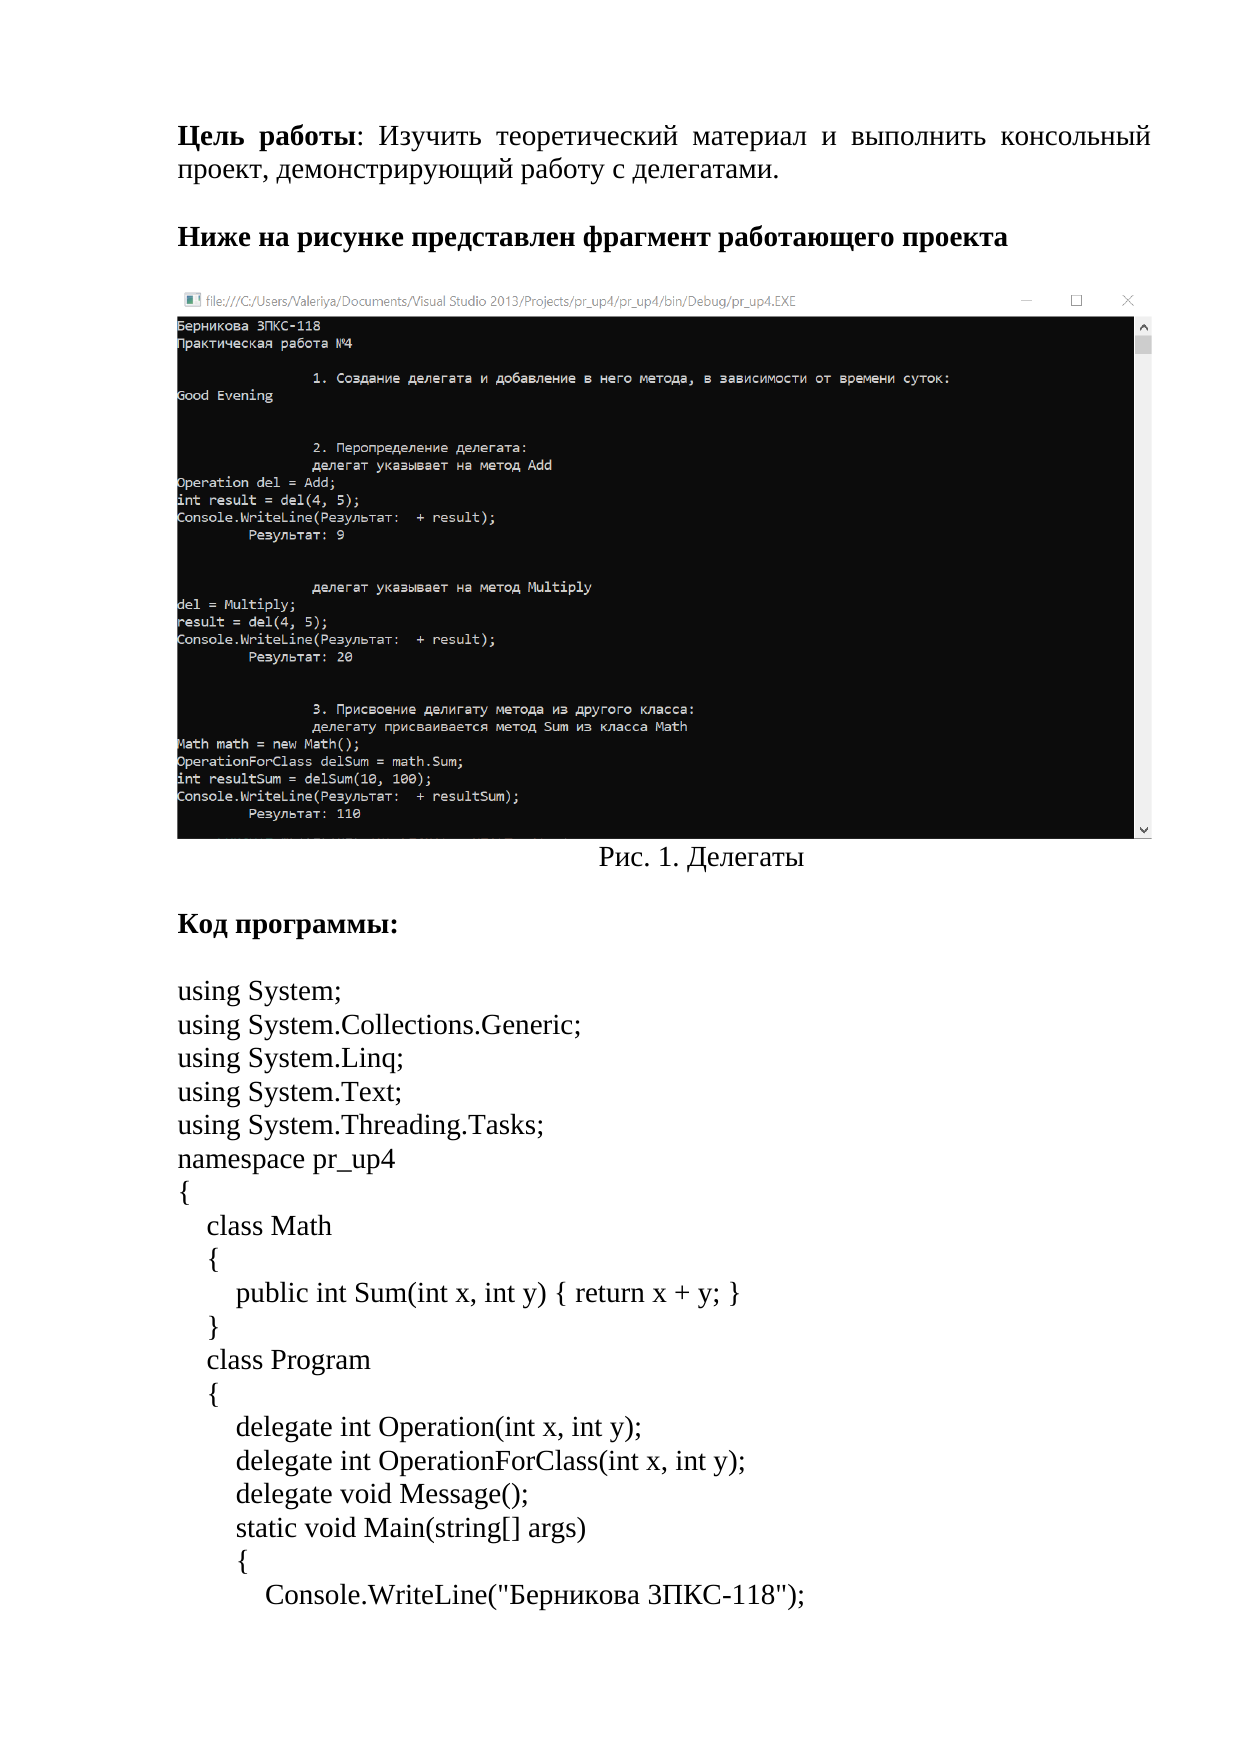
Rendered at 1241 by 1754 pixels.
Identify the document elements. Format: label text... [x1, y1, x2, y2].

text namespace pr_up4 [177, 1141, 1152, 1174]
text { [177, 1376, 1152, 1409]
text { [177, 1242, 1152, 1275]
text using System; [177, 973, 1152, 1007]
text delegate int Operation(int x, int y); [177, 1409, 1152, 1443]
text Код программы: [177, 906, 1152, 940]
text { [177, 1174, 1152, 1208]
text using System.Collections.Generic; [177, 1007, 1152, 1040]
text Цель работы: Изучить теоретический материал и выполнить консольный проект, демонстрирующий работу с делегатами. [177, 118, 1152, 185]
text class Program [177, 1342, 1152, 1376]
text using System.Text; [177, 1074, 1152, 1107]
text class Math [177, 1208, 1152, 1242]
text delegate void Message(); [177, 1476, 1152, 1510]
text delegate int OperationForClass(int x, int y); [177, 1443, 1152, 1476]
picture [177, 285, 1152, 839]
text Console.WriteLine("Берникова 3ПКС-118"); [177, 1577, 1152, 1611]
text Ниже на рисунке представлен фрагмент работающего проекта [177, 219, 1152, 252]
text public int Sum(int x, int y) { return x + y; } [177, 1275, 1152, 1309]
text { [177, 1543, 1152, 1577]
text Рис. 1. Делегаты [177, 839, 1152, 873]
text } [177, 1309, 1152, 1342]
text static void Main(string[] args) [177, 1510, 1152, 1543]
text using System.Linq; [177, 1040, 1152, 1074]
text using System.Threading.Tasks; [177, 1107, 1152, 1141]
